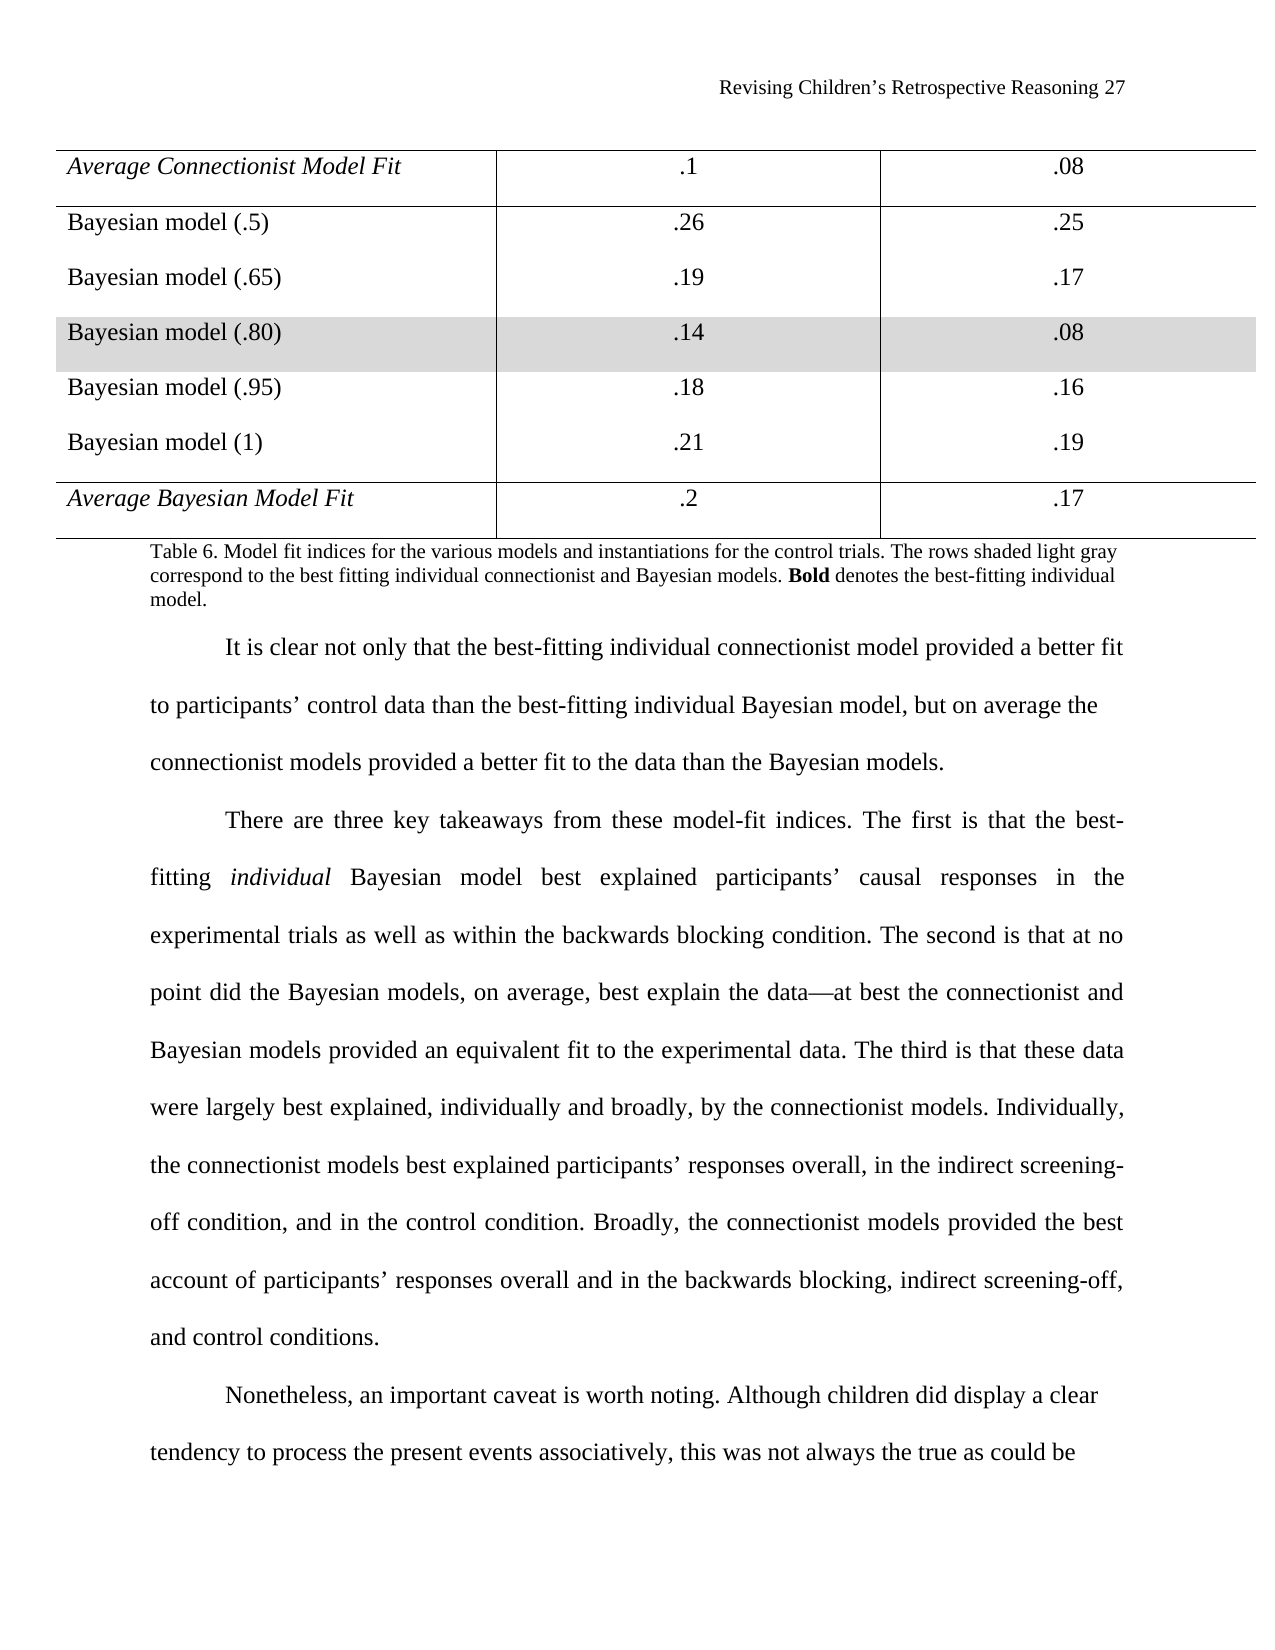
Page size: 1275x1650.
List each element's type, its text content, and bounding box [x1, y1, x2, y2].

table_cell Average Bayesian Model Fit [56, 483, 496, 538]
table_cell .2 [497, 483, 880, 538]
table_cell .1 [497, 151, 880, 206]
table_cell .14 [497, 317, 880, 372]
text There are three key takeaways from these model-fit indices. The first is that the best-fitting individual Bayesian model best explained participants’ causal responses in the experimental trials as well as within the backwards blocking condition. The second is that at no point did the Bayesian models, on average, best explain the data—at best the connectionist and Bayesian models provided an equivalent fit to the experimental data. The third is that these data were largely best explained, individually and broadly, by the connectionist models. Individually, the connectionist models best explained participants’ responses overall, in the indirect screening-off condition, and in the control condition. Broadly, the connectionist models provided the best account of participants’ responses overall and in the backwards blocking, indirect screening-off, and control conditions. [150, 805, 1125, 1351]
table_cell Bayesian model (.80) [56, 317, 496, 372]
table_cell .25 [881, 207, 1256, 262]
table_cell .19 [497, 262, 880, 317]
table_cell Bayesian model (.95) [56, 372, 496, 427]
table_cell Bayesian model (1) [56, 427, 496, 482]
table_cell Average Connectionist Model Fit [56, 151, 496, 206]
table_cell .08 [881, 317, 1256, 372]
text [150, 1380, 1125, 1466]
table_cell .26 [497, 207, 880, 262]
table_cell .21 [497, 427, 880, 482]
table_cell .08 [881, 151, 1256, 206]
table_cell Bayesian model (.65) [56, 262, 496, 317]
table_cell .17 [881, 483, 1256, 538]
text Table 6. Model fit indices for the various models and instantiations for the control trials. The rows shaded light gray correspond to the best fitting individual connectionist and Bayesian models. Bold denotes the best-fitting individual model. [150, 539, 1125, 611]
table_cell .18 [497, 372, 880, 427]
table_cell Bayesian model (.5) [56, 207, 496, 262]
table_cell .17 [881, 262, 1256, 317]
table_cell .16 [881, 372, 1256, 427]
table_cell .19 [881, 427, 1256, 482]
text It is clear not only that the best-fitting individual connectionist model provided a better fit to participants’ control data than the best-fitting individual Bayesian model, but on average the connectionist models provided a better fit to the data than the Bayesian models. [150, 632, 1125, 776]
